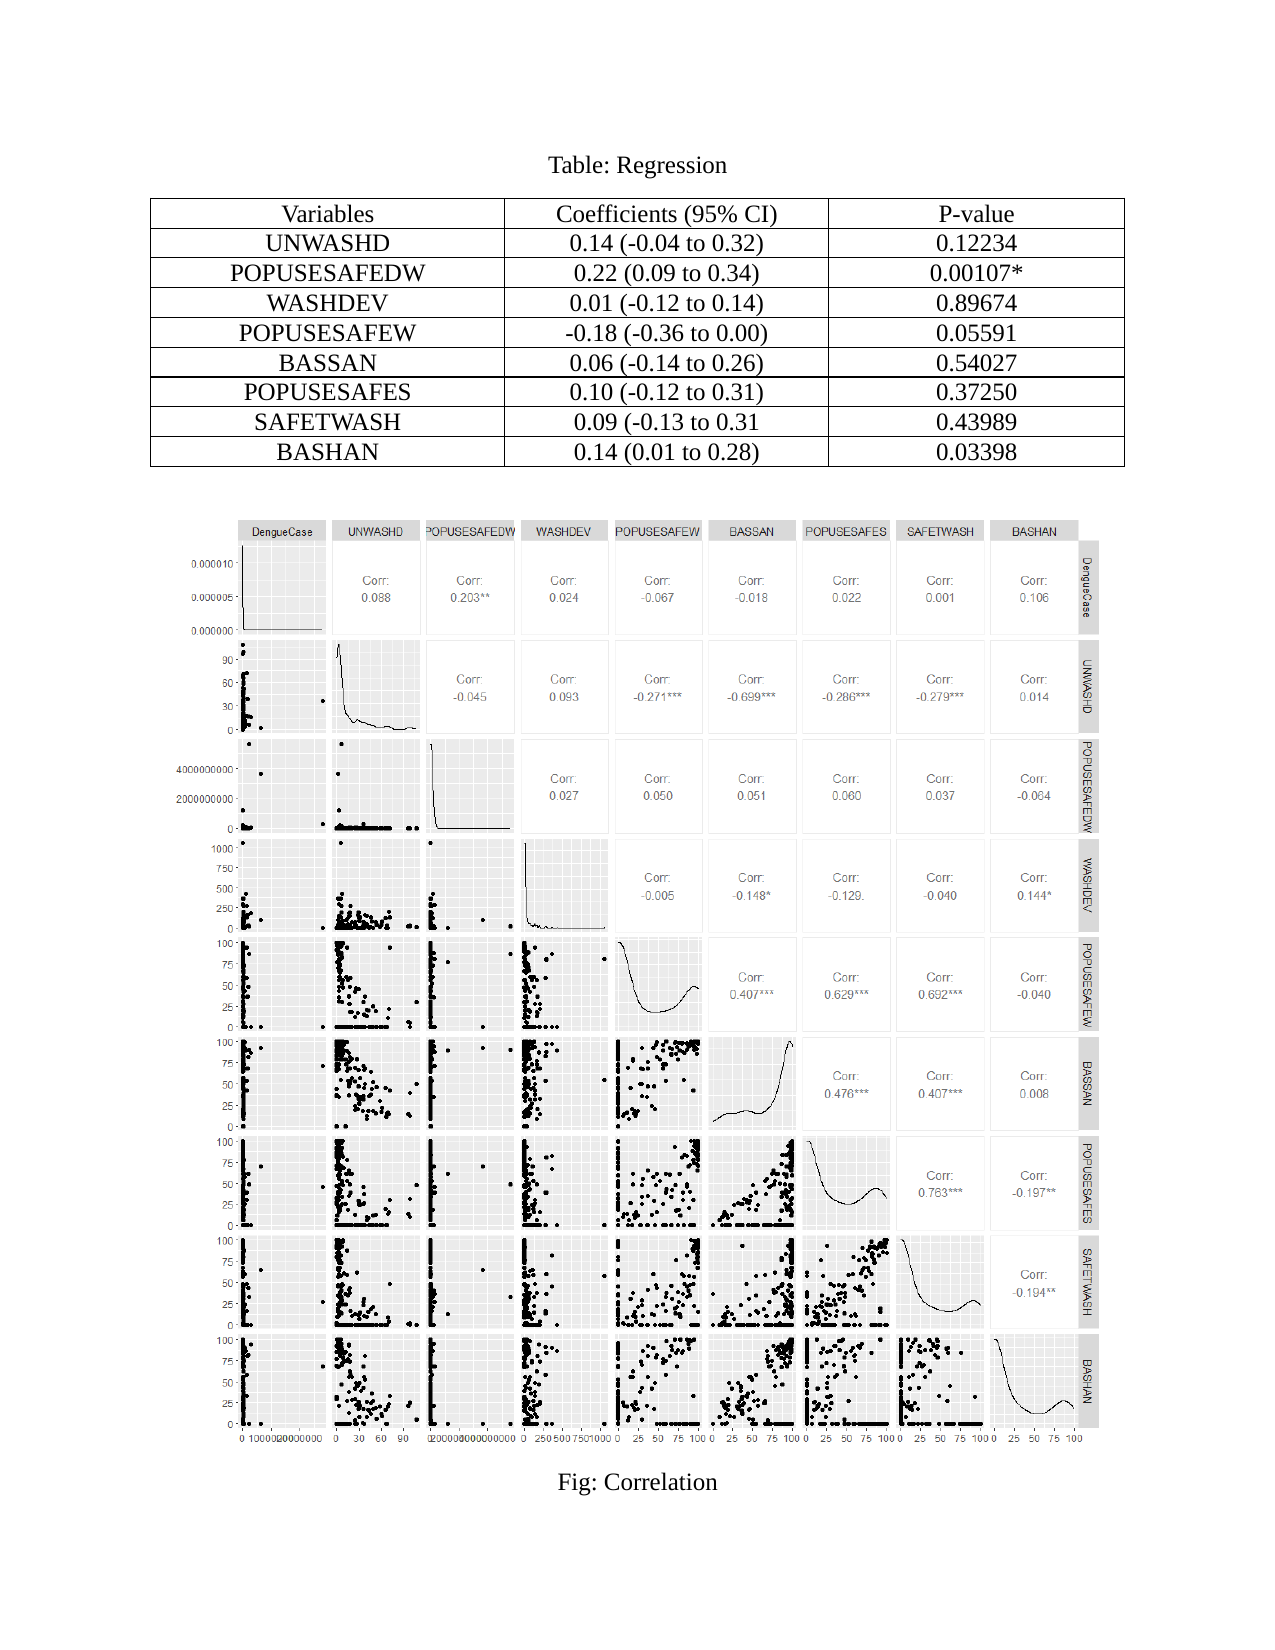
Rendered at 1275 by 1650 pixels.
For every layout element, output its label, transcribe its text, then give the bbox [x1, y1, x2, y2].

table_cell UNWASHD [151, 229, 504, 257]
table_header Variables [151, 199, 504, 227]
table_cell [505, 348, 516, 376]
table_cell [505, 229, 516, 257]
picture [170, 514, 1105, 1449]
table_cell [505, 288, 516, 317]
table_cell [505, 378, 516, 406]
text Fig: Correlation [150, 1467, 1125, 1496]
table_cell POPUSESAFEDW [151, 258, 504, 287]
table_header Coefficients (95% CI) [505, 199, 828, 227]
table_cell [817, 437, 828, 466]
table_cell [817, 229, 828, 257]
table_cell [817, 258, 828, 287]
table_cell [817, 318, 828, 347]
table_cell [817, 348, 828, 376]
table_cell POPUSESAFES [151, 378, 504, 406]
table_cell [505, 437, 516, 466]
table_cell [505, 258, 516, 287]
table_cell WASHDEV [151, 288, 504, 317]
table_cell POPUSESAFEW [151, 318, 504, 347]
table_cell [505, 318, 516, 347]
text Table: Regression [150, 150, 1125, 179]
table_cell BASSAN [151, 348, 504, 376]
table_cell SAFETWASH [151, 407, 504, 436]
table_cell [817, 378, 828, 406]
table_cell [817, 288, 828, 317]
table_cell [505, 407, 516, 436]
table_cell BASHAN [151, 437, 504, 466]
table_header P-value [829, 199, 1124, 227]
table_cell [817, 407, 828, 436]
